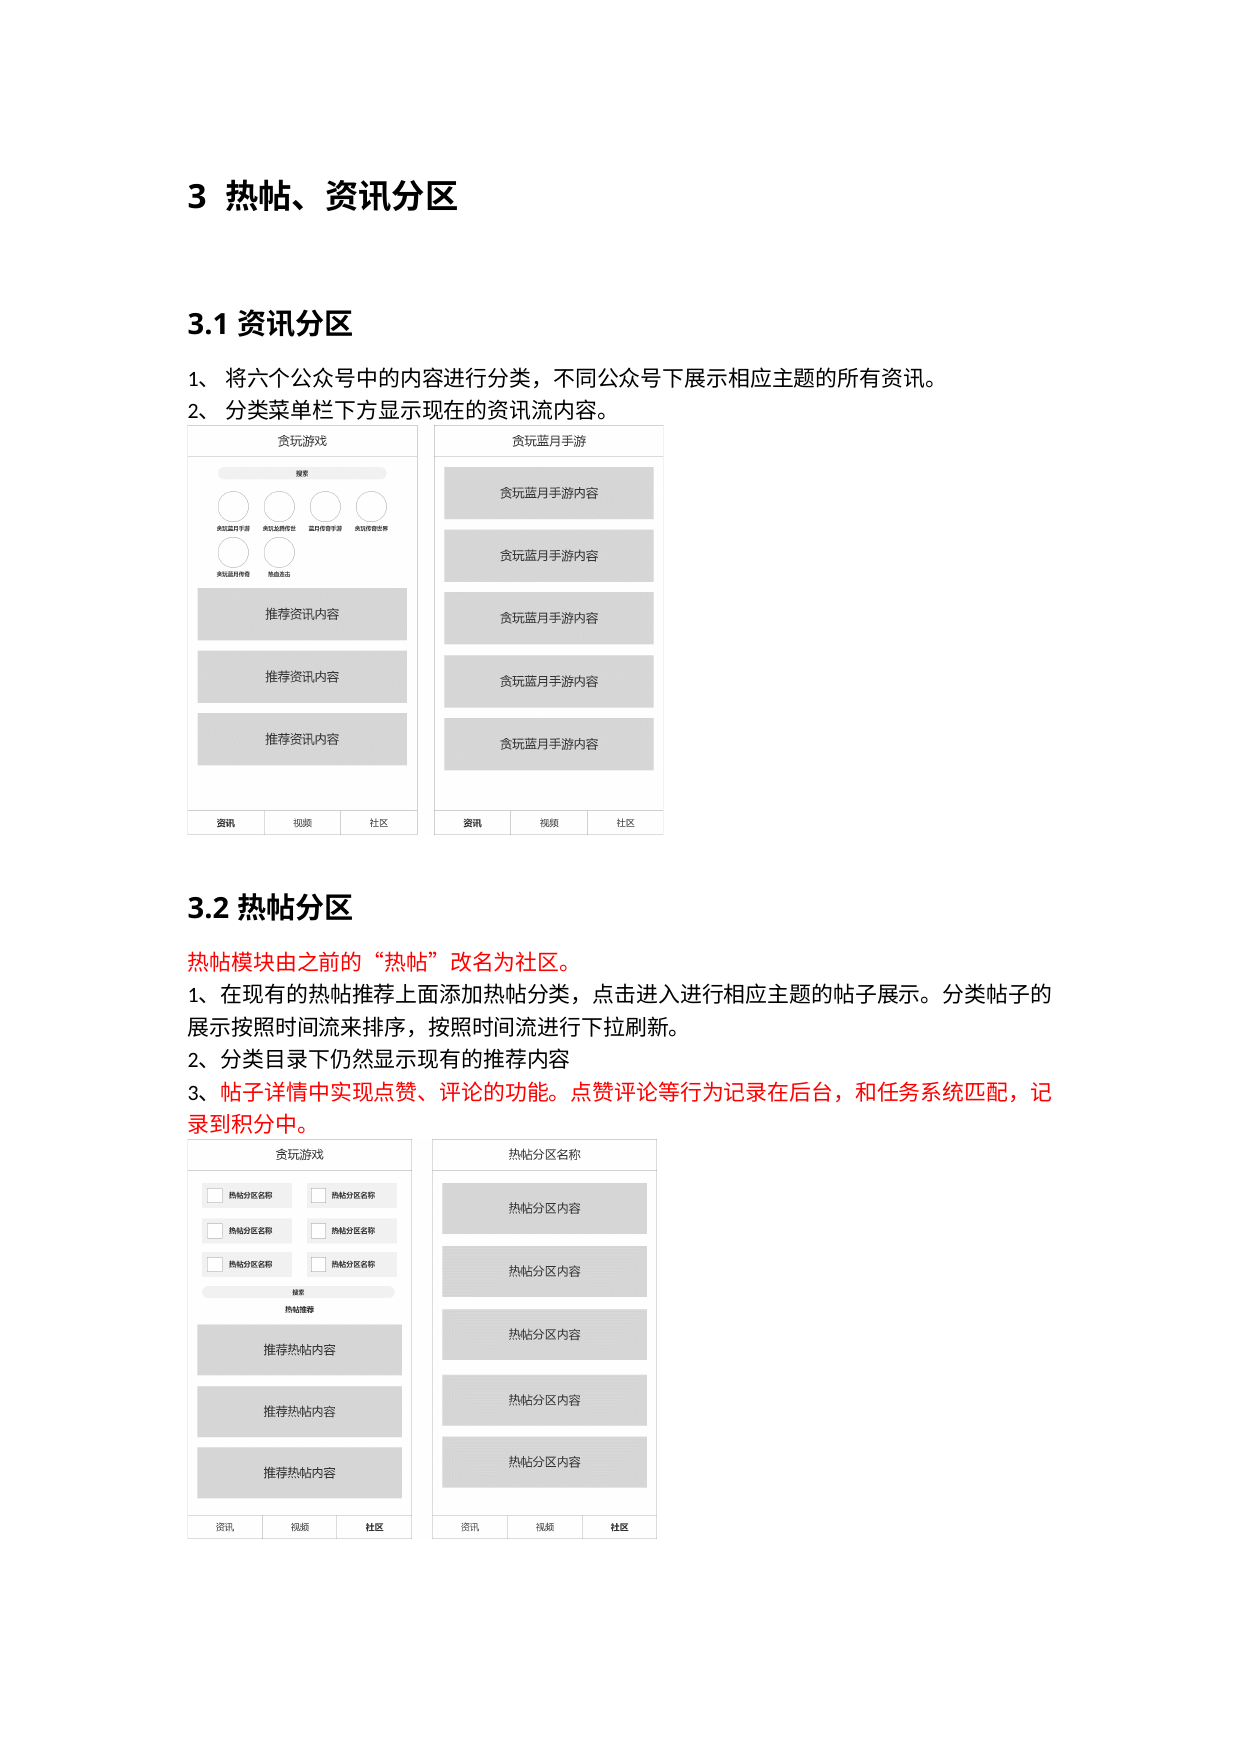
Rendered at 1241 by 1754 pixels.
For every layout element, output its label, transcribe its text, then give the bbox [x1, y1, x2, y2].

text 3、帖子详情中实现点赞、评论的功能。点赞评论等行为记录在后台，和任务系统匹配，记录到积分中。 [187, 1074, 1053, 1139]
title 3.2 热帖分区 [187, 873, 1053, 938]
list 分类菜单栏下方显示现在的资讯流内容。 [187, 393, 1053, 426]
subtitle 热帖、资讯分区 [187, 162, 1053, 227]
title 3.1 资讯分区 [187, 289, 1053, 354]
picture [187, 425, 664, 835]
text 热帖模块由之前的“热帖”改名为社区。 [187, 944, 1053, 977]
text 1、在现有的热帖推荐上面添加热帖分类，点击进入进行相应主题的帖子展示。分类帖子的展示按照时间流来排序，按照时间流进行下拉刷新。 [187, 977, 1053, 1042]
picture [187, 1139, 657, 1539]
text 2、分类目录下仍然显示现有的推荐内容 [187, 1042, 1053, 1074]
list 将六个公众号中的内容进行分类，不同公众号下展示相应主题的所有资讯。 [187, 361, 1053, 393]
